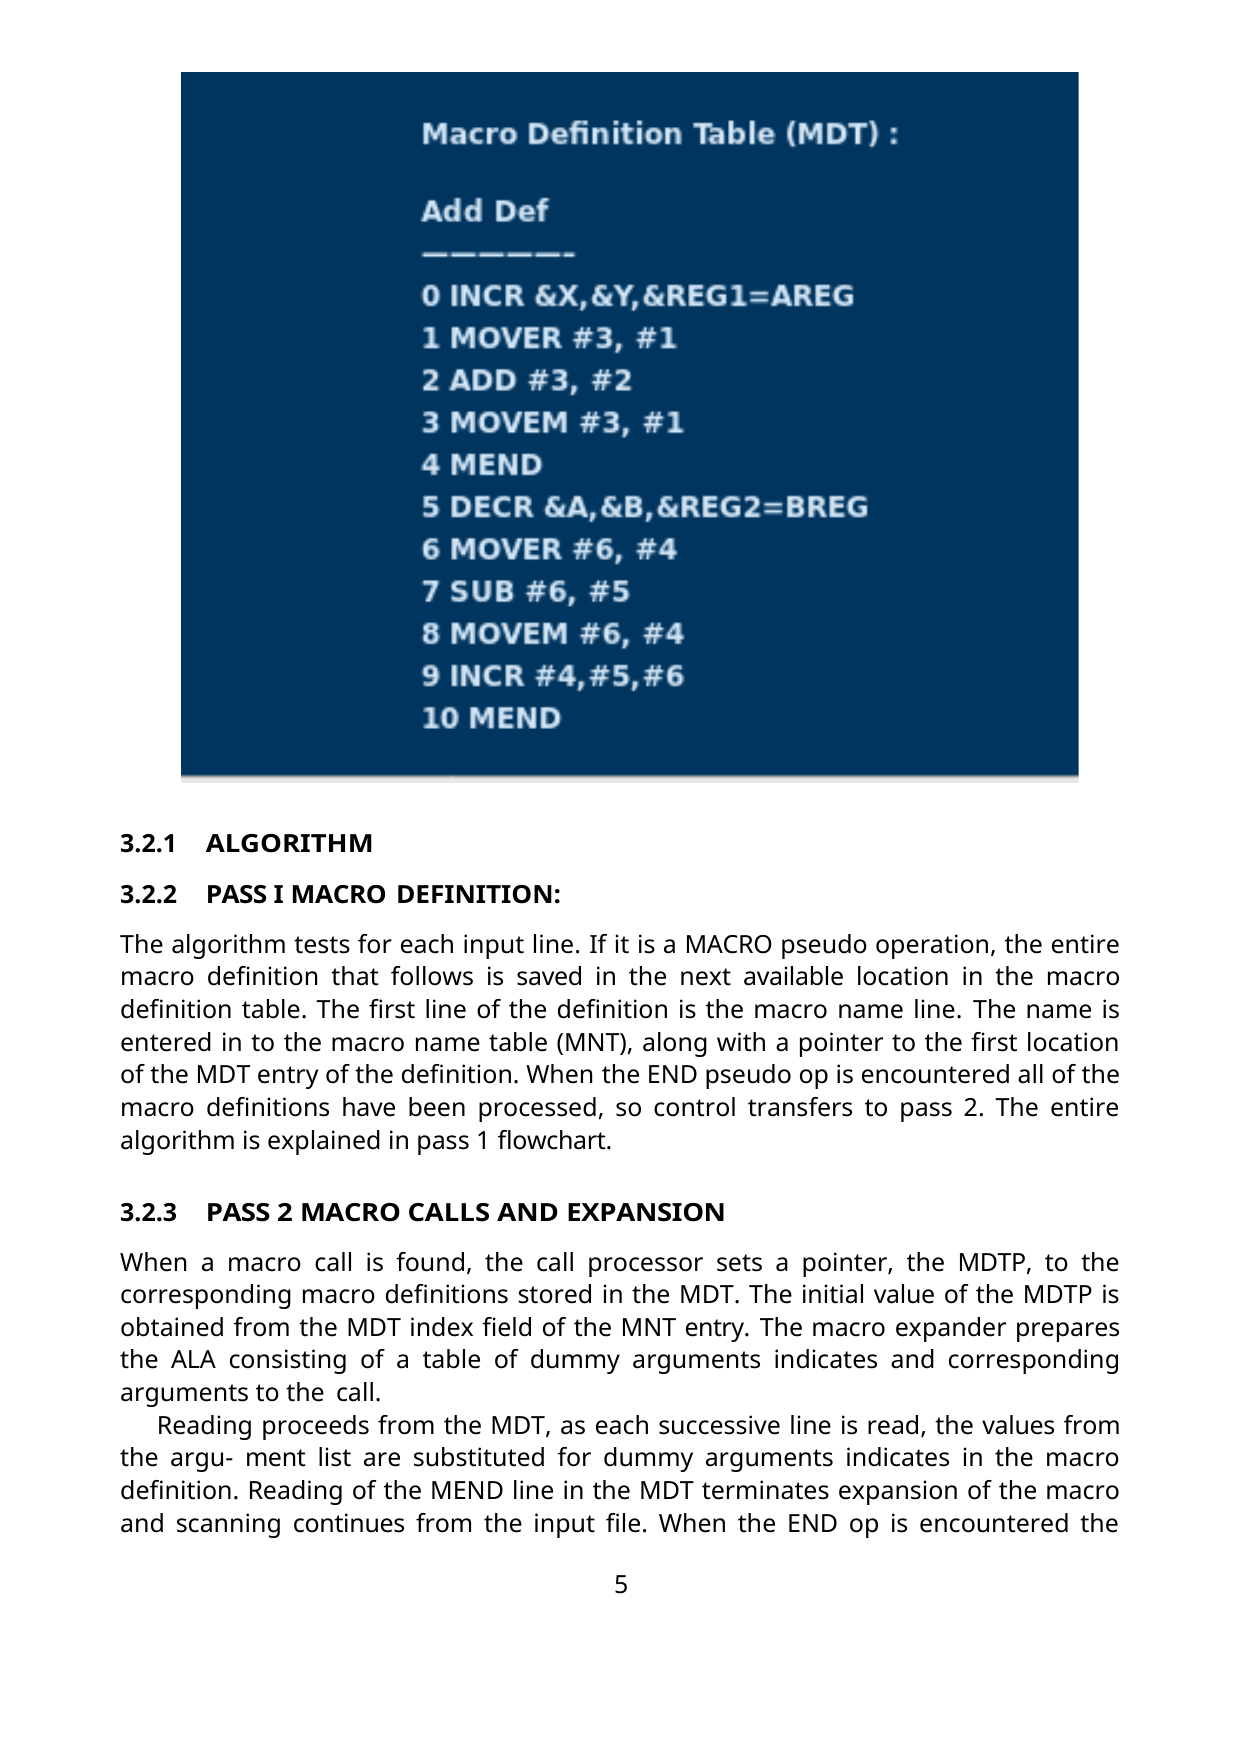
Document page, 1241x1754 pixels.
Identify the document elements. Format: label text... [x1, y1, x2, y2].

text When a macro call is found, the call processor sets a pointer, the MDTP, to the corresponding macro definitions stored in the MDT. The initial value of the MDTP is obtained from the MDT index field of the MNT entry. The macro expander prepares the ALA consisting of a table of dummy arguments indicates and corresponding arguments to the call. [120, 1245, 1121, 1409]
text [120, 1409, 1121, 1539]
text The algorithm tests for each input line. If it is a MACRO pseudo operation, the entire macro definition that follows is saved in the next available location in the macro definition table. The first line of the definition is the macro name line. The name is entered in to the macro name table (MNT), along with a pointer to the first location of the MDT entry of the definition. When the END pseudo op is encountered all of the macro definitions have been processed, so control transfers to pass 2. The entire algorithm is explained in pass 1 flowchart. [120, 928, 1120, 1157]
list ALGORITHM [120, 826, 1198, 860]
list PASS 2 MACRO CALLS AND EXPANSION [120, 1194, 1198, 1228]
list PASS I MACRO DEFINITION: [120, 877, 1198, 911]
picture [181, 72, 1079, 783]
